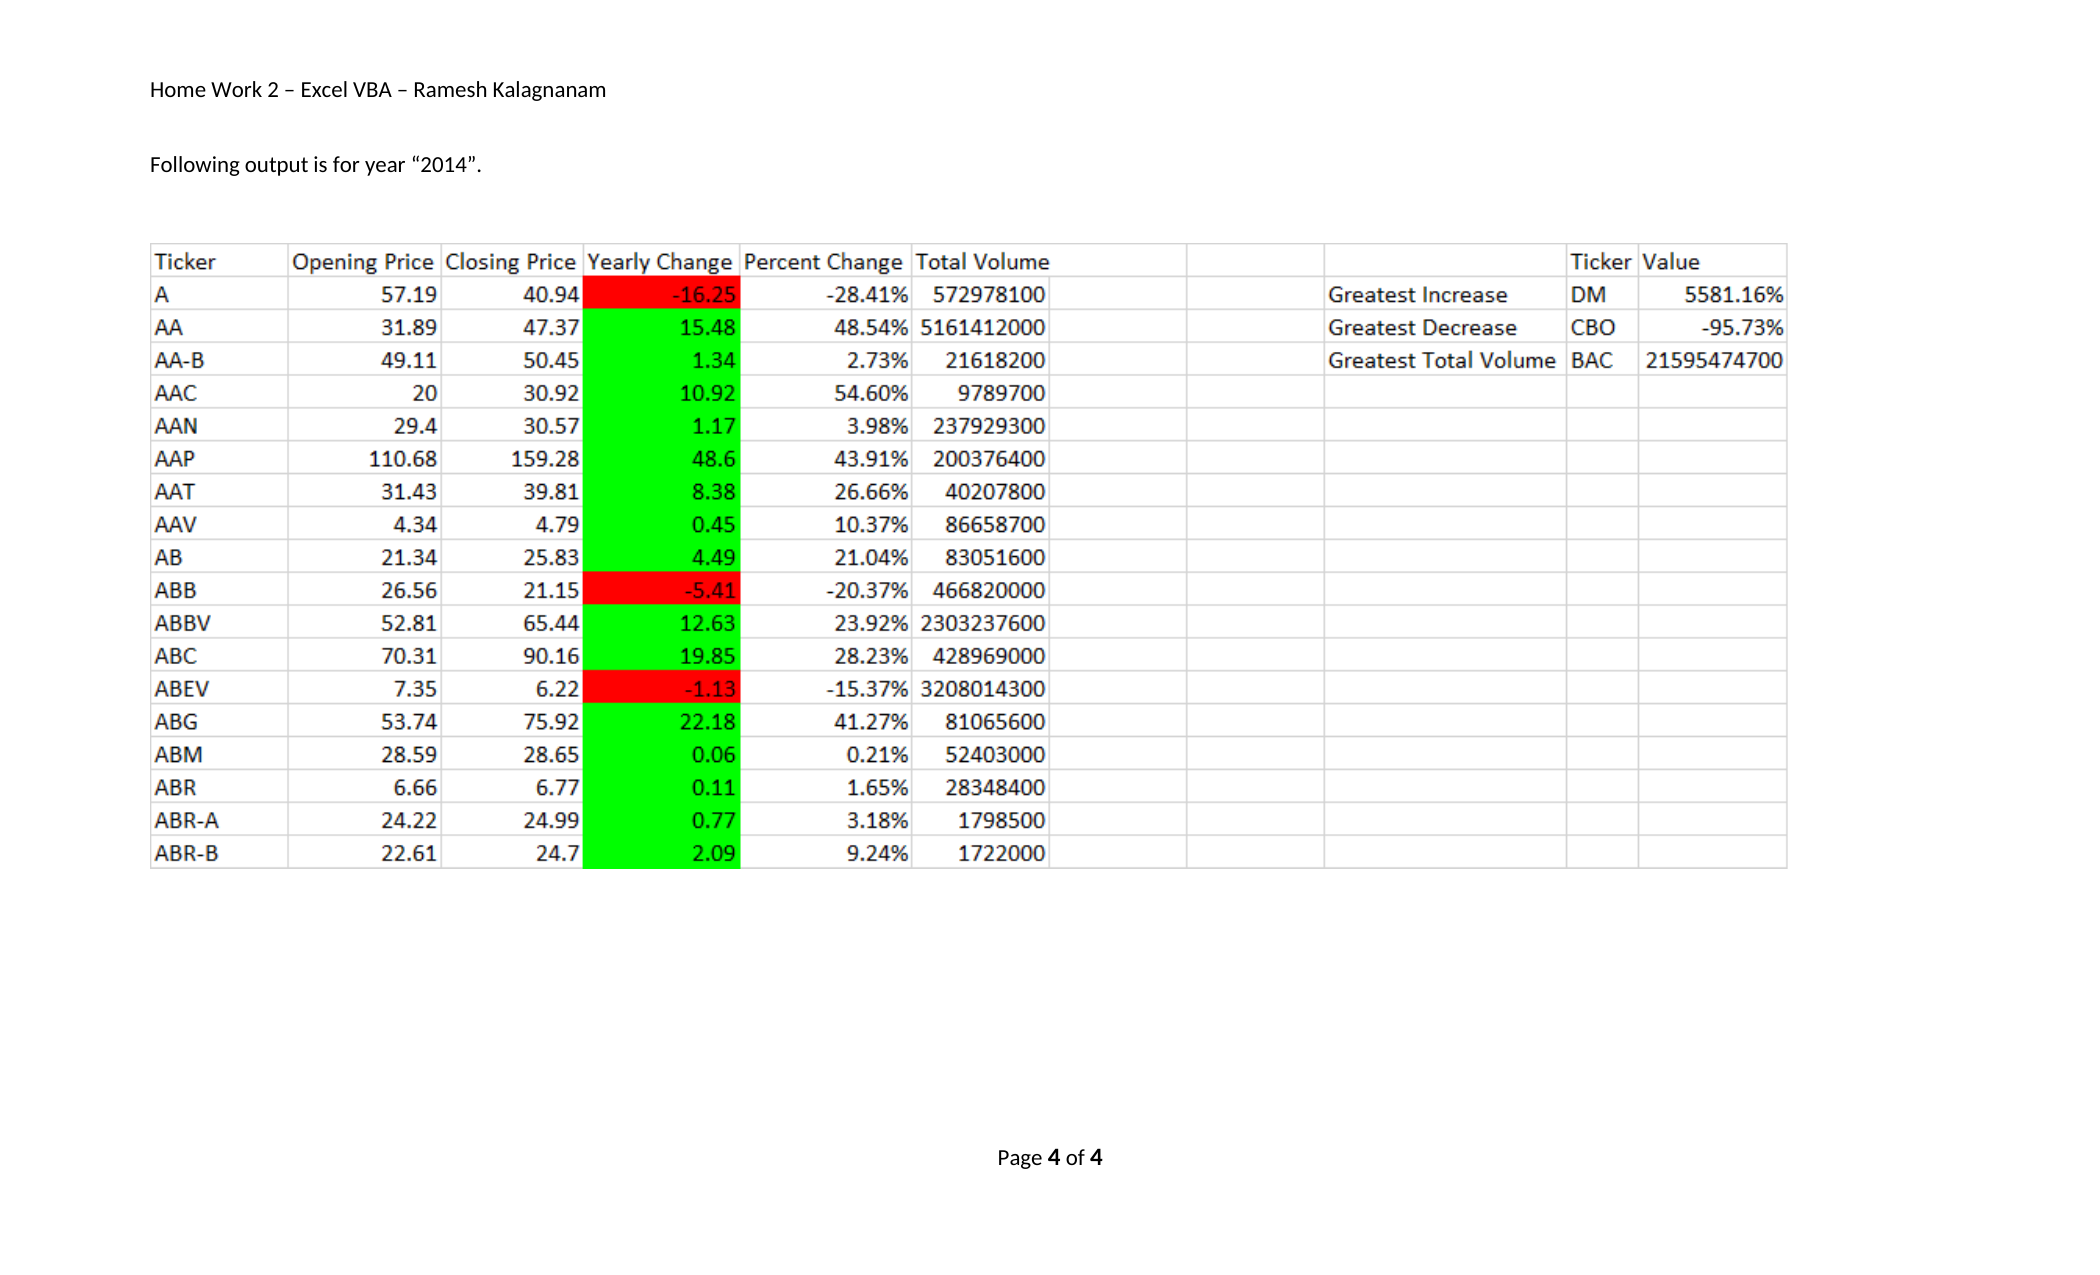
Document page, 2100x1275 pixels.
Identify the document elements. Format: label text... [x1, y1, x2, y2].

picture [150, 243, 1788, 869]
text Following output is for year “2014”. [150, 150, 1950, 178]
